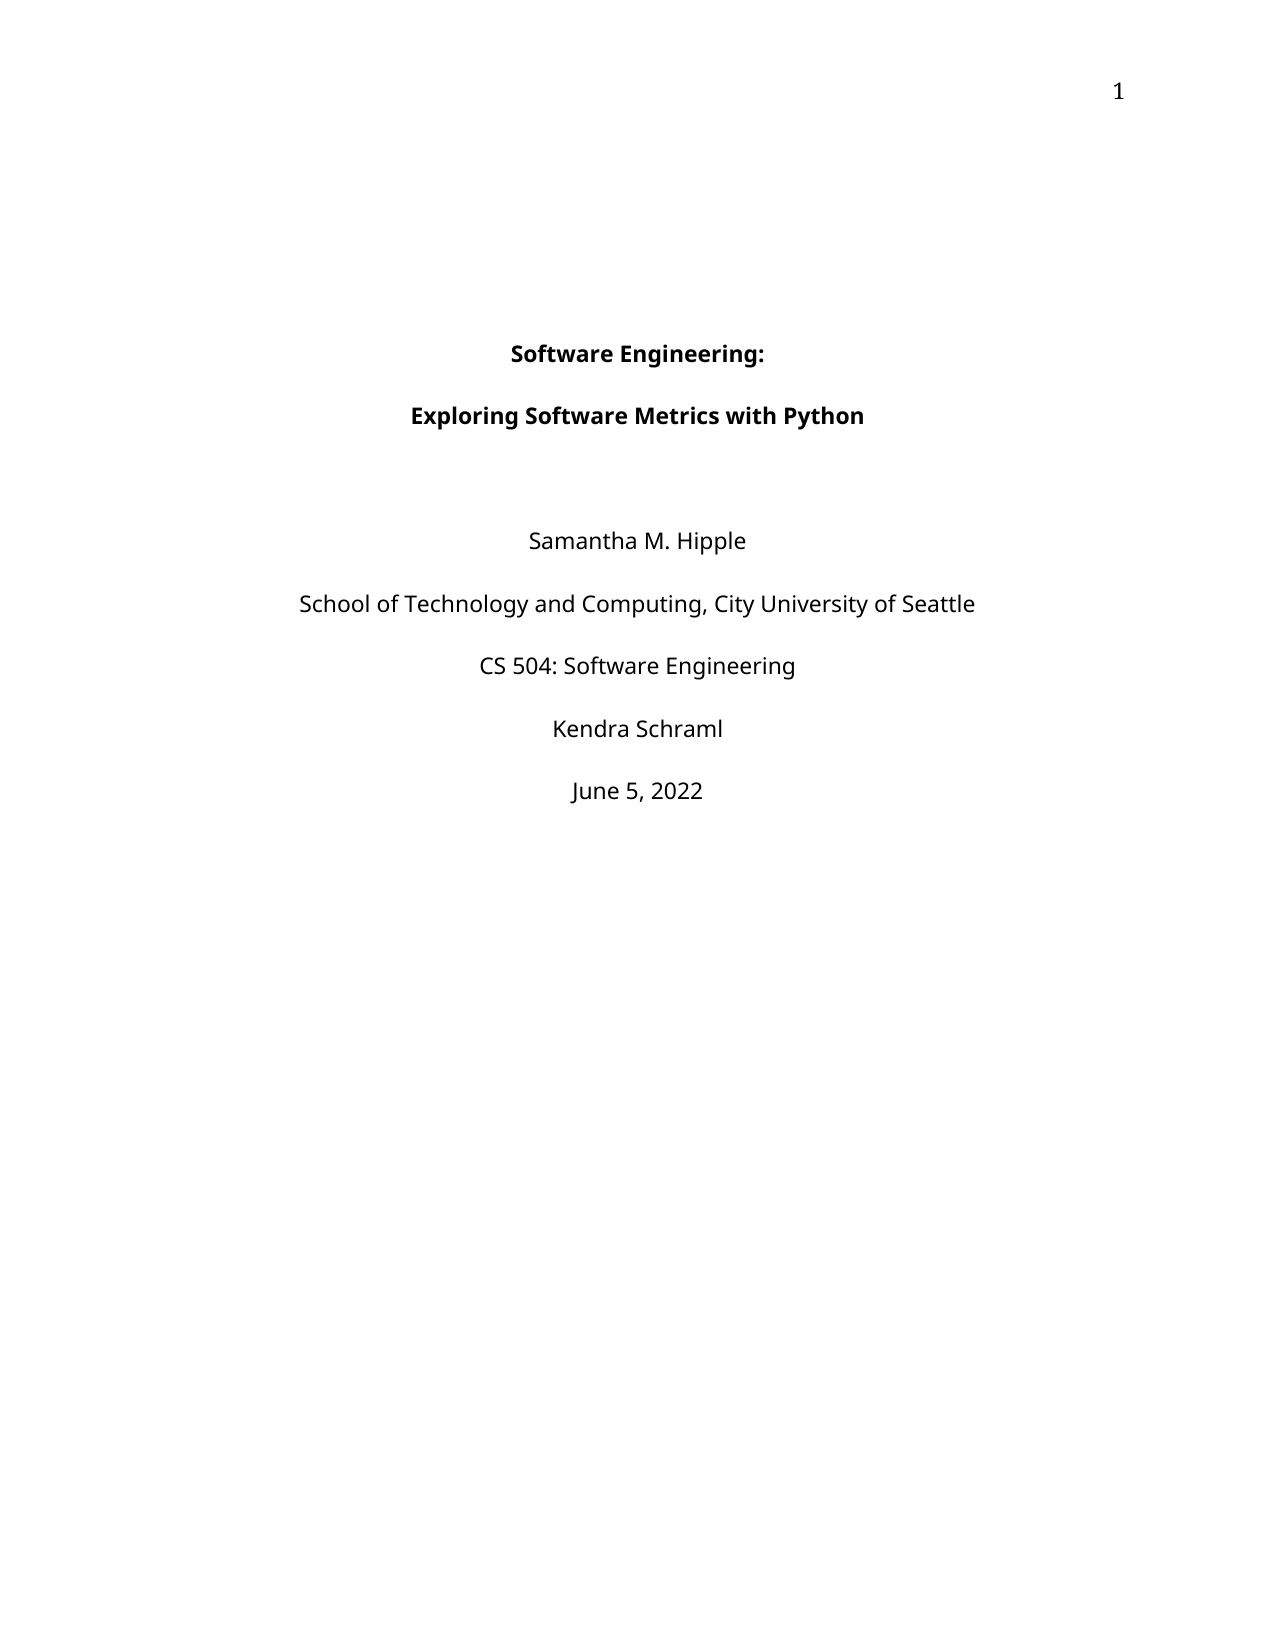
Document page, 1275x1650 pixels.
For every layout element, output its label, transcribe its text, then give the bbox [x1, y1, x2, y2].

text CS 504: Software Engineering [150, 650, 1125, 681]
text Kendra Schraml [150, 712, 1125, 744]
text Samantha M. Hipple [150, 525, 1125, 556]
text Software Engineering: [150, 337, 1125, 369]
text June 5, 2022 [150, 775, 1125, 806]
text Exploring Software Metrics with Python [150, 400, 1125, 431]
text School of Technology and Computing, City University of Seattle [150, 587, 1125, 619]
